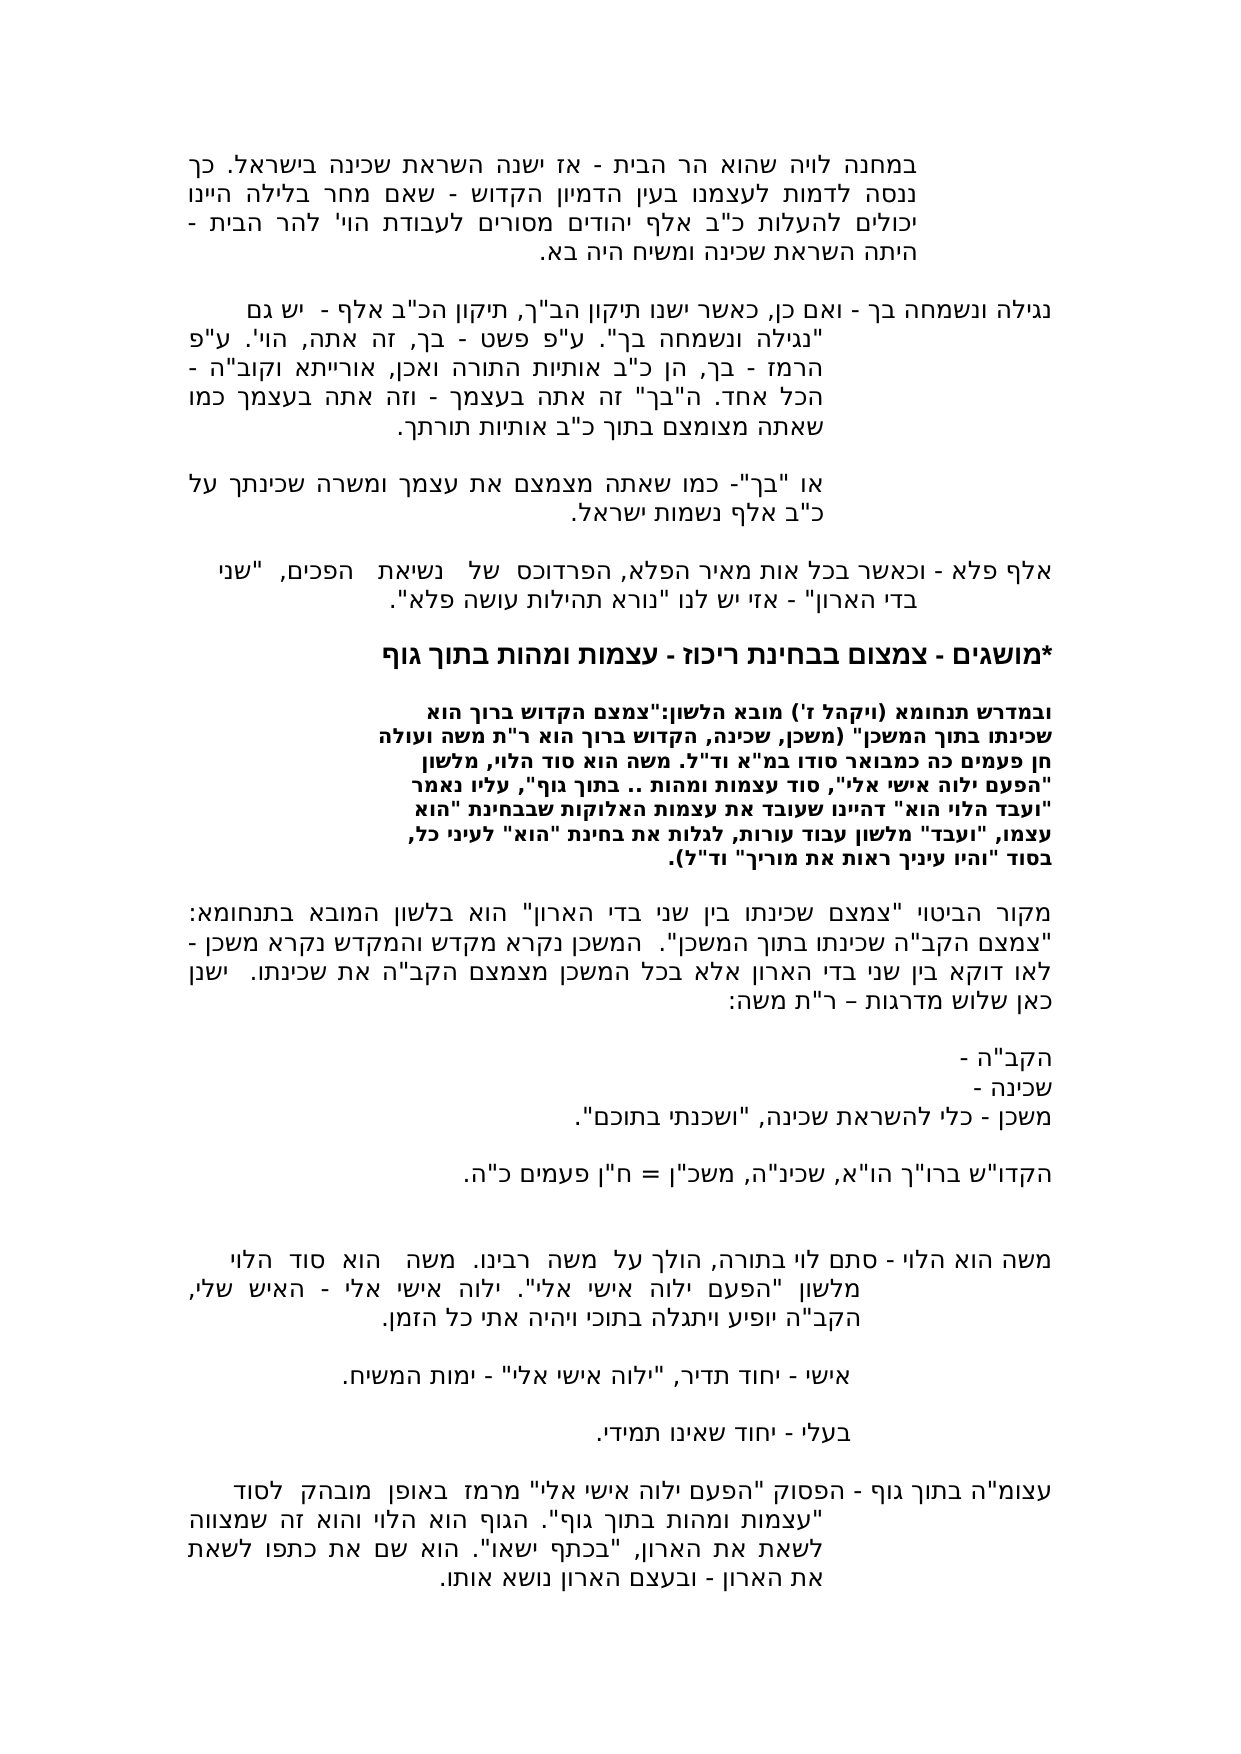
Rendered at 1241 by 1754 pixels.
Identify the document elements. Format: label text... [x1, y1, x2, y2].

text במחנה לויה שהוא הר הבית - אז ישנה השראת שכינה בישראל. כך ננסה לדמות לעצמנו בעין הדמיון הקדוש - שאם מחר בלילה היינו יכולים להעלות כ"ב אלף יהודים מסורים לעבודת הוי' להר הבית - היתה השראת שכינה ומשיח היה בא. [187, 150, 918, 267]
text עצומ"ה בתוך גוף - הפסוק "הפעם ילוה אישי אלי" מרמז באופן מובהק לסוד [187, 1476, 1053, 1505]
text עצמו, "ועבד" מלשון עבוד עורות, לגלות את בחינת "הוא" לעיני כל, [187, 822, 1053, 846]
text אלף פלא - וכאשר בכל אות מאיר הפלא, הפרדוכס של נשיאת הפכים, "שני [187, 556, 1053, 585]
text בדי הארון" - אזי יש לנו "נורא תהילות עושה פלא". [187, 585, 918, 614]
text אישי - יחוד תדיר, "ילוה אישי אלי" - ימות המשיח. [187, 1361, 1053, 1390]
text משה הוא הלוי - סתם לוי בתורה, הולך על משה רבינו. משה הוא סוד הלוי [187, 1245, 1053, 1274]
text נגילה ונשמחה בך - ואם כן, כאשר ישנו תיקון הב"ך, תיקון הכ"ב אלף - יש גם [187, 295, 1053, 324]
text הקדו"ש ברו"ך הו"א, שכינ"ה, משכ"ן = ח"ן פעמים כ"ה. [187, 1159, 1053, 1188]
text משכן - כלי להשראת שכינה, "ושכנתי בתוכם". [187, 1102, 1053, 1131]
text ובמדרש תנחומא (ויקהל ז') מובא הלשון:"צמצם הקדוש ברוך הוא [187, 700, 1053, 724]
text שכינה - [187, 1073, 1053, 1102]
text הקב"ה - [187, 1043, 1053, 1073]
text שכינתו בתוך המשכן" (משכן, שכינה, הקדוש ברוך הוא ר"ת משה ועולה [187, 724, 1053, 749]
text או "בך"- כמו שאתה מצמצם את עצמך ומשרה שכינתך על כ"ב אלף נשמות ישראל. [187, 469, 824, 527]
text מקור הביטוי "צמצם שכינתו בין שני בדי הארון" הוא בלשון המובא בתנחומא: "צמצם הקב"ה שכינתו בתוך המשכן". המשכן נקרא מקדש והמקדש נקרא משכן - לאו דוקא בין שני בדי הארון אלא בכל המשכן מצמצם הקב"ה את שכינתו. ישנן כאן שלוש מדרגות – ר"ת משה: [187, 898, 1053, 1015]
text חן פעמים כה כמבואר סודו במ"א וד"ל. משה הוא סוד הלוי, מלשון [187, 749, 1053, 773]
text "עצמות ומהות בתוך גוף". הגוף הוא הלוי והוא זה שמצווה לשאת את הארון, "בכתף ישאו". הוא שם את כתפו לשאת את הארון - ובעצם הארון נושא אותו. [187, 1505, 824, 1593]
text "הפעם ילוה אישי אלי", סוד עצמות ומהות .. בתוך גוף", עליו נאמר [187, 773, 1053, 797]
text "נגילה ונשמחה בך". ע"פ פשט - בך, זה אתה, הוי'. ע"פ הרמז - בך, הן כ"ב אותיות התורה ואכן, אורייתא וקוב"ה - הכל אחד. ה"בך" זה אתה בעצמך - וזה אתה בעצמך כמו שאתה מצומצם בתוך כ"ב אותיות תורתך. [187, 324, 824, 441]
text בסוד "והיו עיניך ראות את מוריך" וד"ל). [187, 846, 1053, 870]
subtitle *מושגים - צמצום בבחינת ריכוז - עצמות ומהות בתוך גוף [187, 639, 1053, 670]
text "ועבד הלוי הוא" דהיינו שעובד את עצמות האלוקות שבבחינת "הוא [187, 797, 1053, 822]
text בעלי - יחוד שאינו תמידי. [187, 1418, 1053, 1448]
text מלשון "הפעם ילוה אישי אלי". ילוה אישי אלי - האיש שלי, הקב"ה יופיע ויתגלה בתוכי ויהיה אתי כל הזמן. [187, 1274, 862, 1333]
